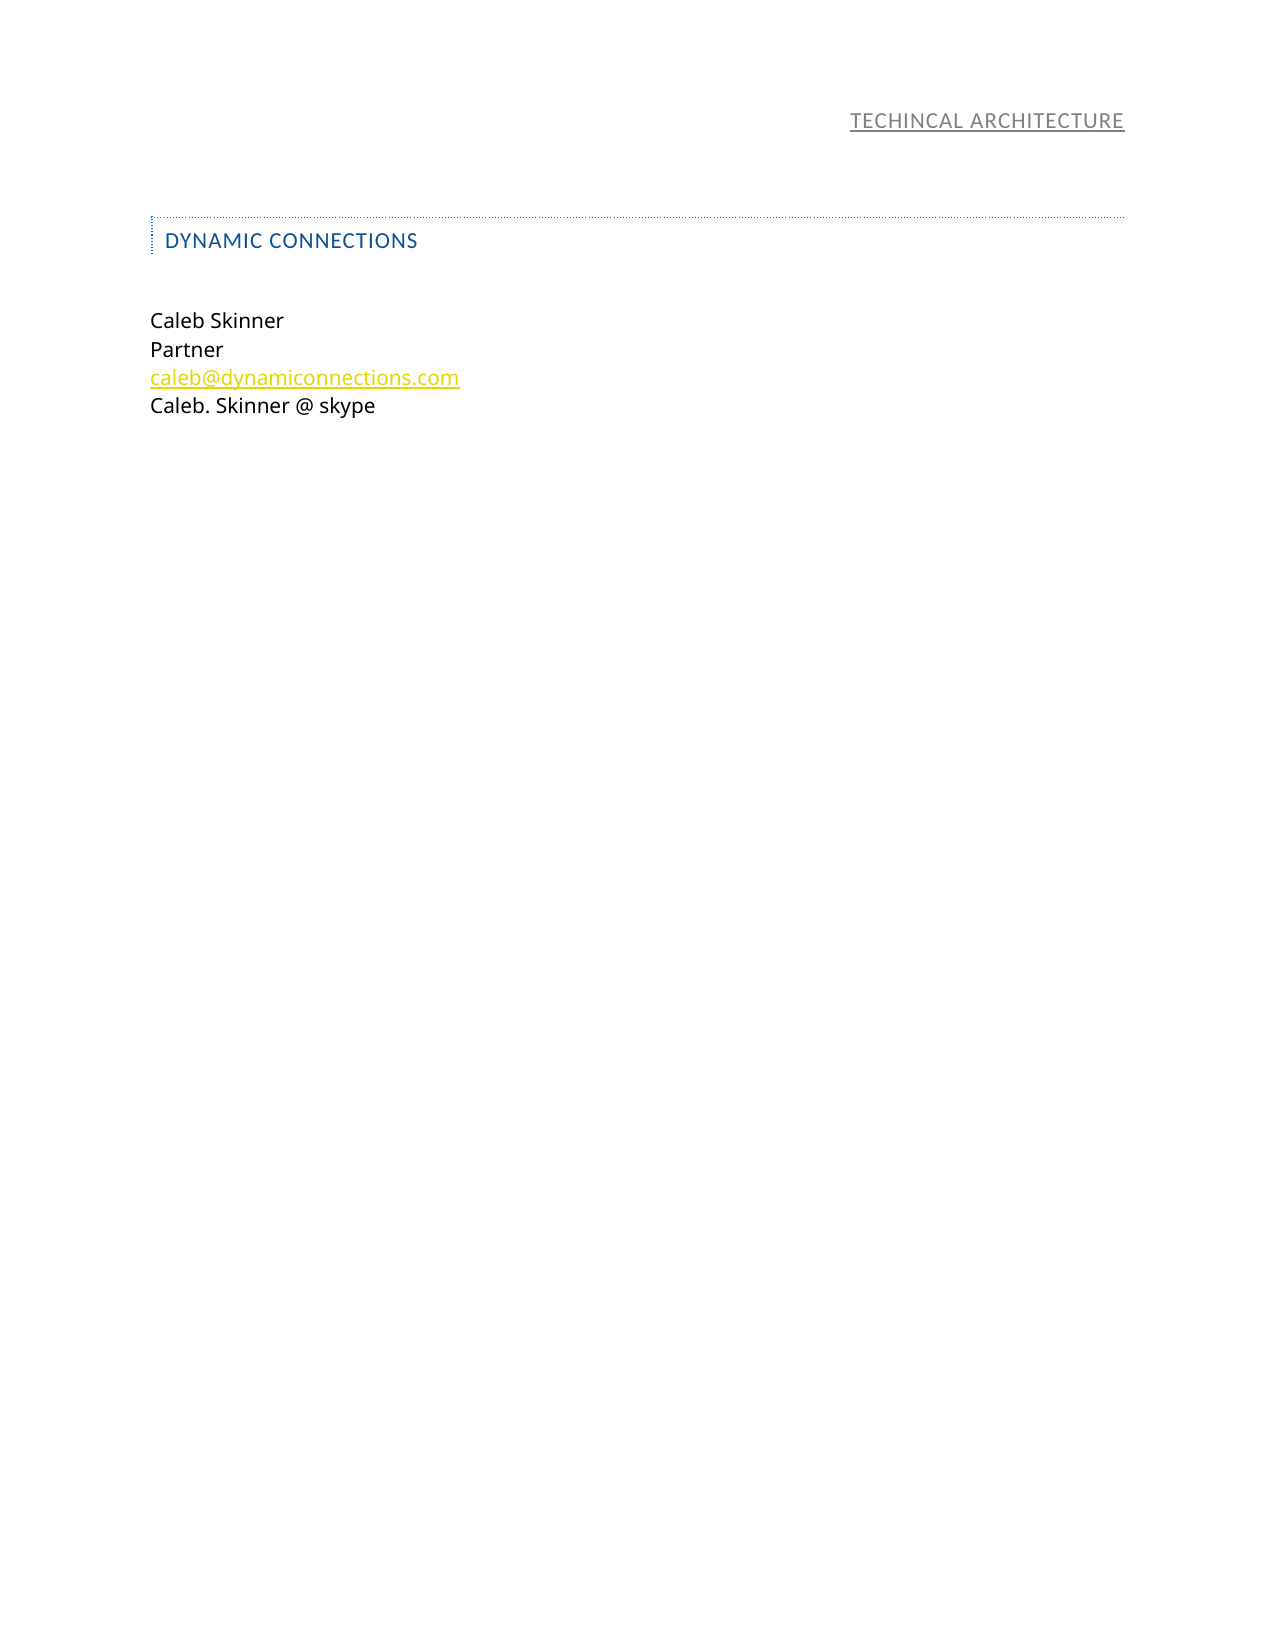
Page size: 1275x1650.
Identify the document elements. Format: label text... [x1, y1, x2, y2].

text caleb@dynamiconnections.com [150, 363, 1125, 392]
subtitle Dynamic Connections [151, 216, 1125, 254]
text Caleb Skinner [150, 306, 1125, 335]
text Partner [150, 335, 1125, 363]
text Caleb. Skinner @ skype [150, 392, 1125, 420]
